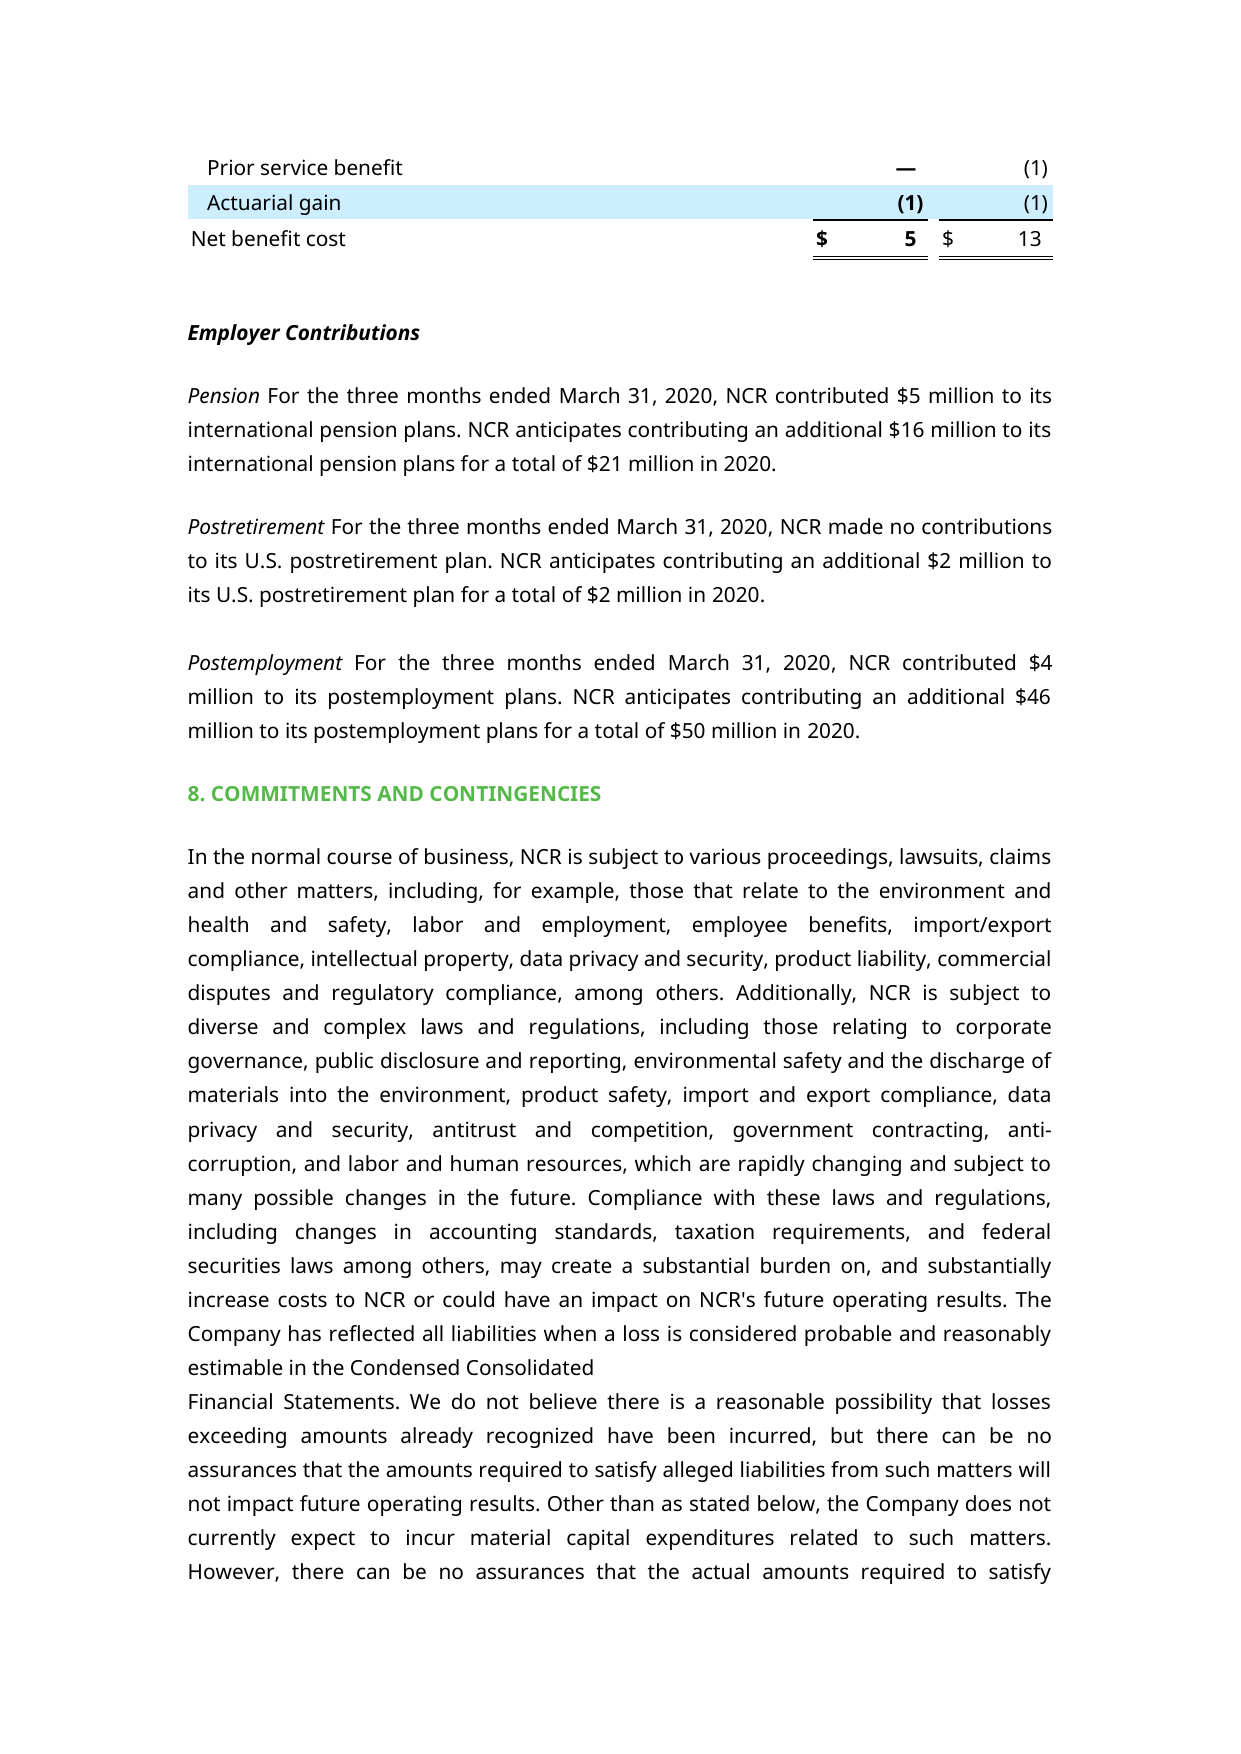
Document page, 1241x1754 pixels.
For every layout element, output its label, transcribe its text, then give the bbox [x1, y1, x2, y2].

text Postemployment For the three months ended March 31, 2020, NCR contributed $4 million to its postemployment plans. NCR anticipates contributing an additional $46 million to its postemployment plans for a total of $50 million in 2020. [187, 648, 1053, 745]
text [187, 1387, 1053, 1586]
text Employer Contributions [187, 318, 1053, 346]
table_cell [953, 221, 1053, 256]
text In the normal course of business, NCR is subject to various proceedings, lawsuits, claims and other matters, including, for example, those that relate to the environment and health and safety, labor and employment, employee benefits, import/export compliance, intellectual property, data privacy and security, product liability, commercial disputes and regulatory compliance, among others. Additionally, NCR is subject to diverse and complex laws and regulations, including those relating to corporate governance, public disclosure and reporting, environmental safety and the discharge of materials into the environment, product safety, import and export compliance, data privacy and security, antitrust and competition, government contracting, anti-corruption, and labor and human resources, which are rapidly changing and subject to many possible changes in the future. Compliance with these laws and regulations, including changes in accounting standards, taxation requirements, and federal securities laws among others, may create a substantial burden on, and substantially increase costs to NCR or could have an impact on NCR's future operating results. The Company has reflected all liabilities when a loss is considered probable and reasonably estimable in the Condensed Consolidated [187, 842, 1053, 1382]
text Postretirement For the three months ended March 31, 2020, NCR made no contributions to its U.S. postretirement plan. NCR anticipates contributing an additional $2 million to its U.S. postretirement plan for a total of $2 million in 2020. [187, 512, 1053, 608]
text Pension For the three months ended March 31, 2020, NCR contributed $5 million to its international pension plans. NCR anticipates contributing an additional $16 million to its international pension plans for a total of $21 million in 2020. [187, 381, 1053, 477]
text 8. COMMITMENTS AND CONTINGENCIES [187, 779, 1053, 808]
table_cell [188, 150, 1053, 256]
